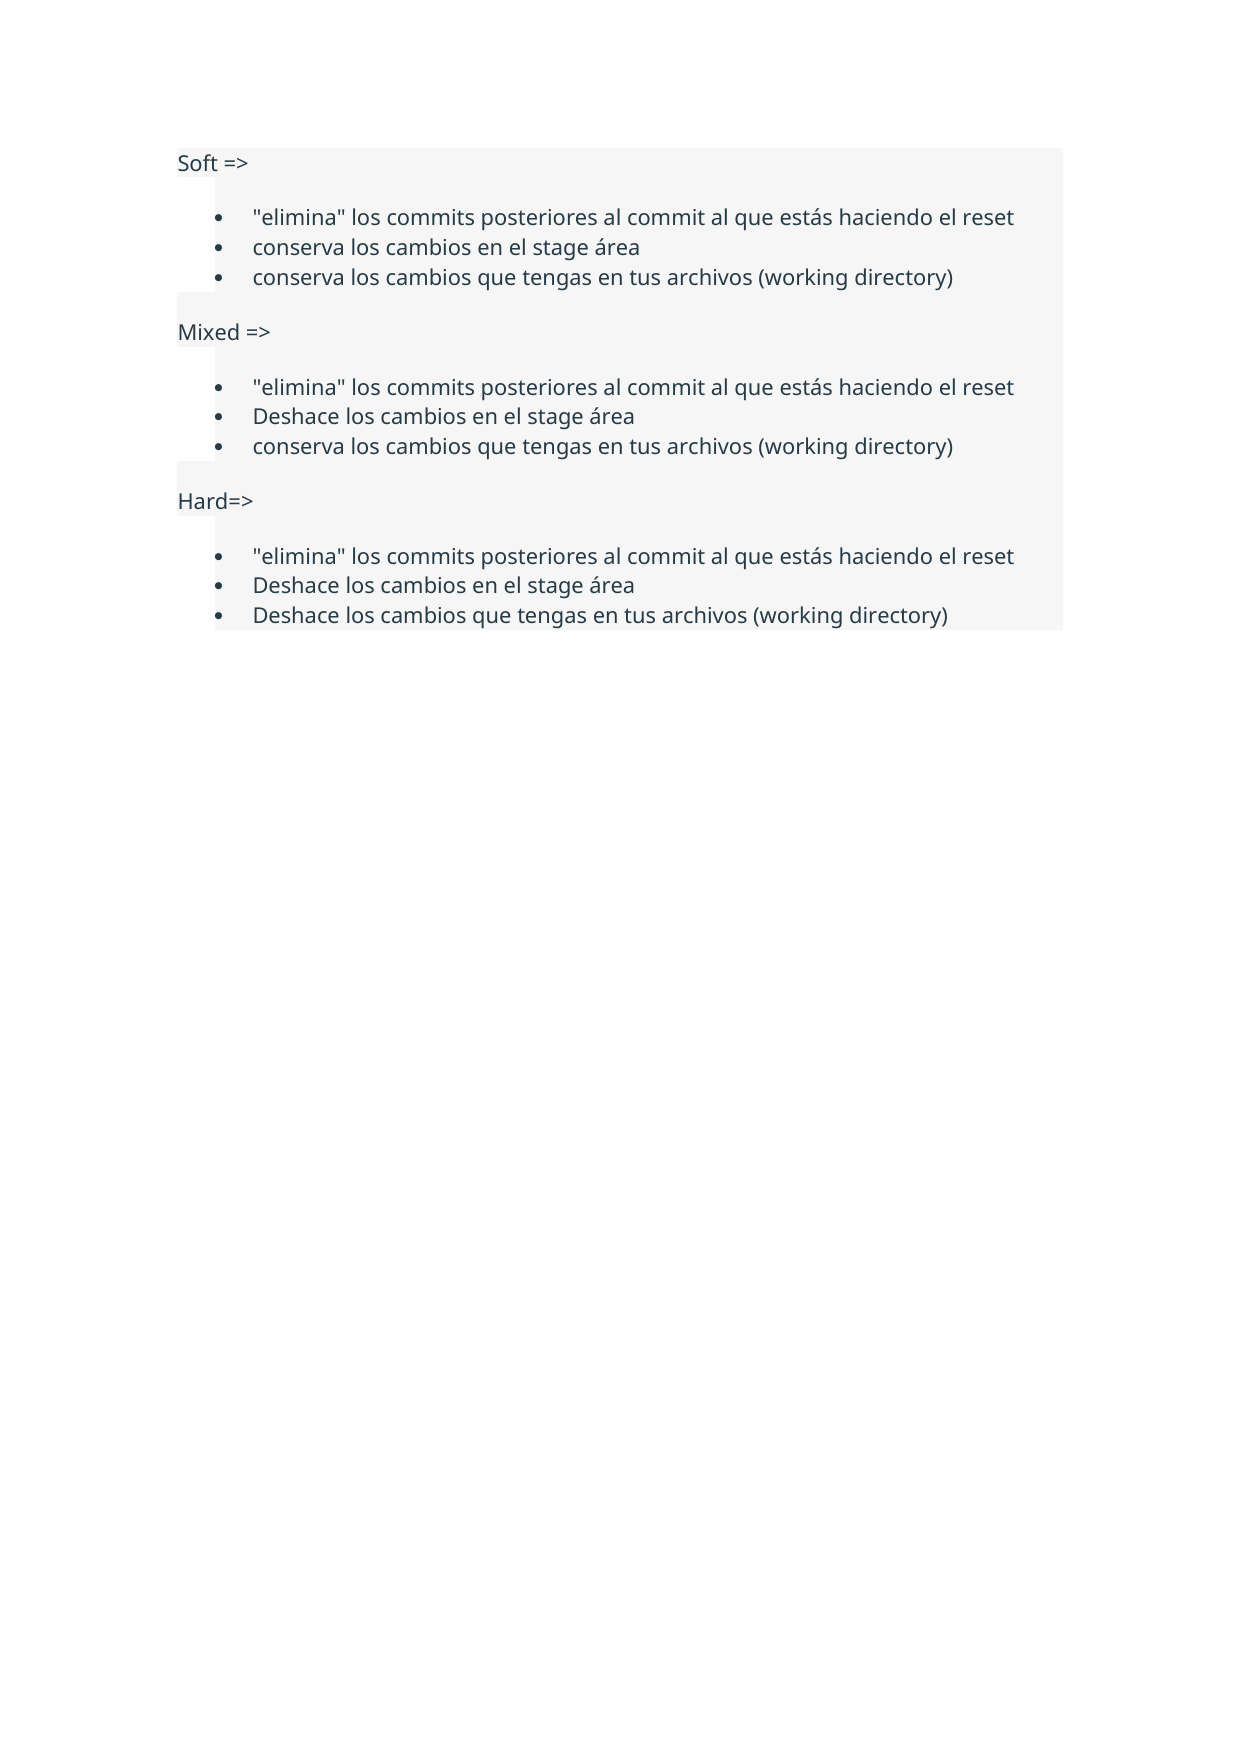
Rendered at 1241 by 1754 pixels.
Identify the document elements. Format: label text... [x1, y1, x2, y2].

text Hard=> [177, 486, 1063, 516]
text Soft => [177, 148, 1063, 177]
text Mixed => [177, 317, 1063, 347]
list Deshace los cambios en el stage área [215, 571, 1063, 600]
list Deshace los cambios en el stage área [215, 401, 1063, 431]
list Deshace los cambios que tengas en tus archivos (working directory) [215, 600, 1063, 630]
list conserva los cambios que tengas en tus archivos (working directory) [215, 431, 1063, 461]
list "elimina" los commits posteriores al commit al que estás haciendo el reset [215, 372, 1063, 401]
list "elimina" los commits posteriores al commit al que estás haciendo el reset [215, 541, 1063, 571]
list conserva los cambios que tengas en tus archivos (working directory) [215, 262, 1063, 292]
list "elimina" los commits posteriores al commit al que estás haciendo el reset [215, 202, 1063, 232]
list conserva los cambios en el stage área [215, 232, 1063, 262]
